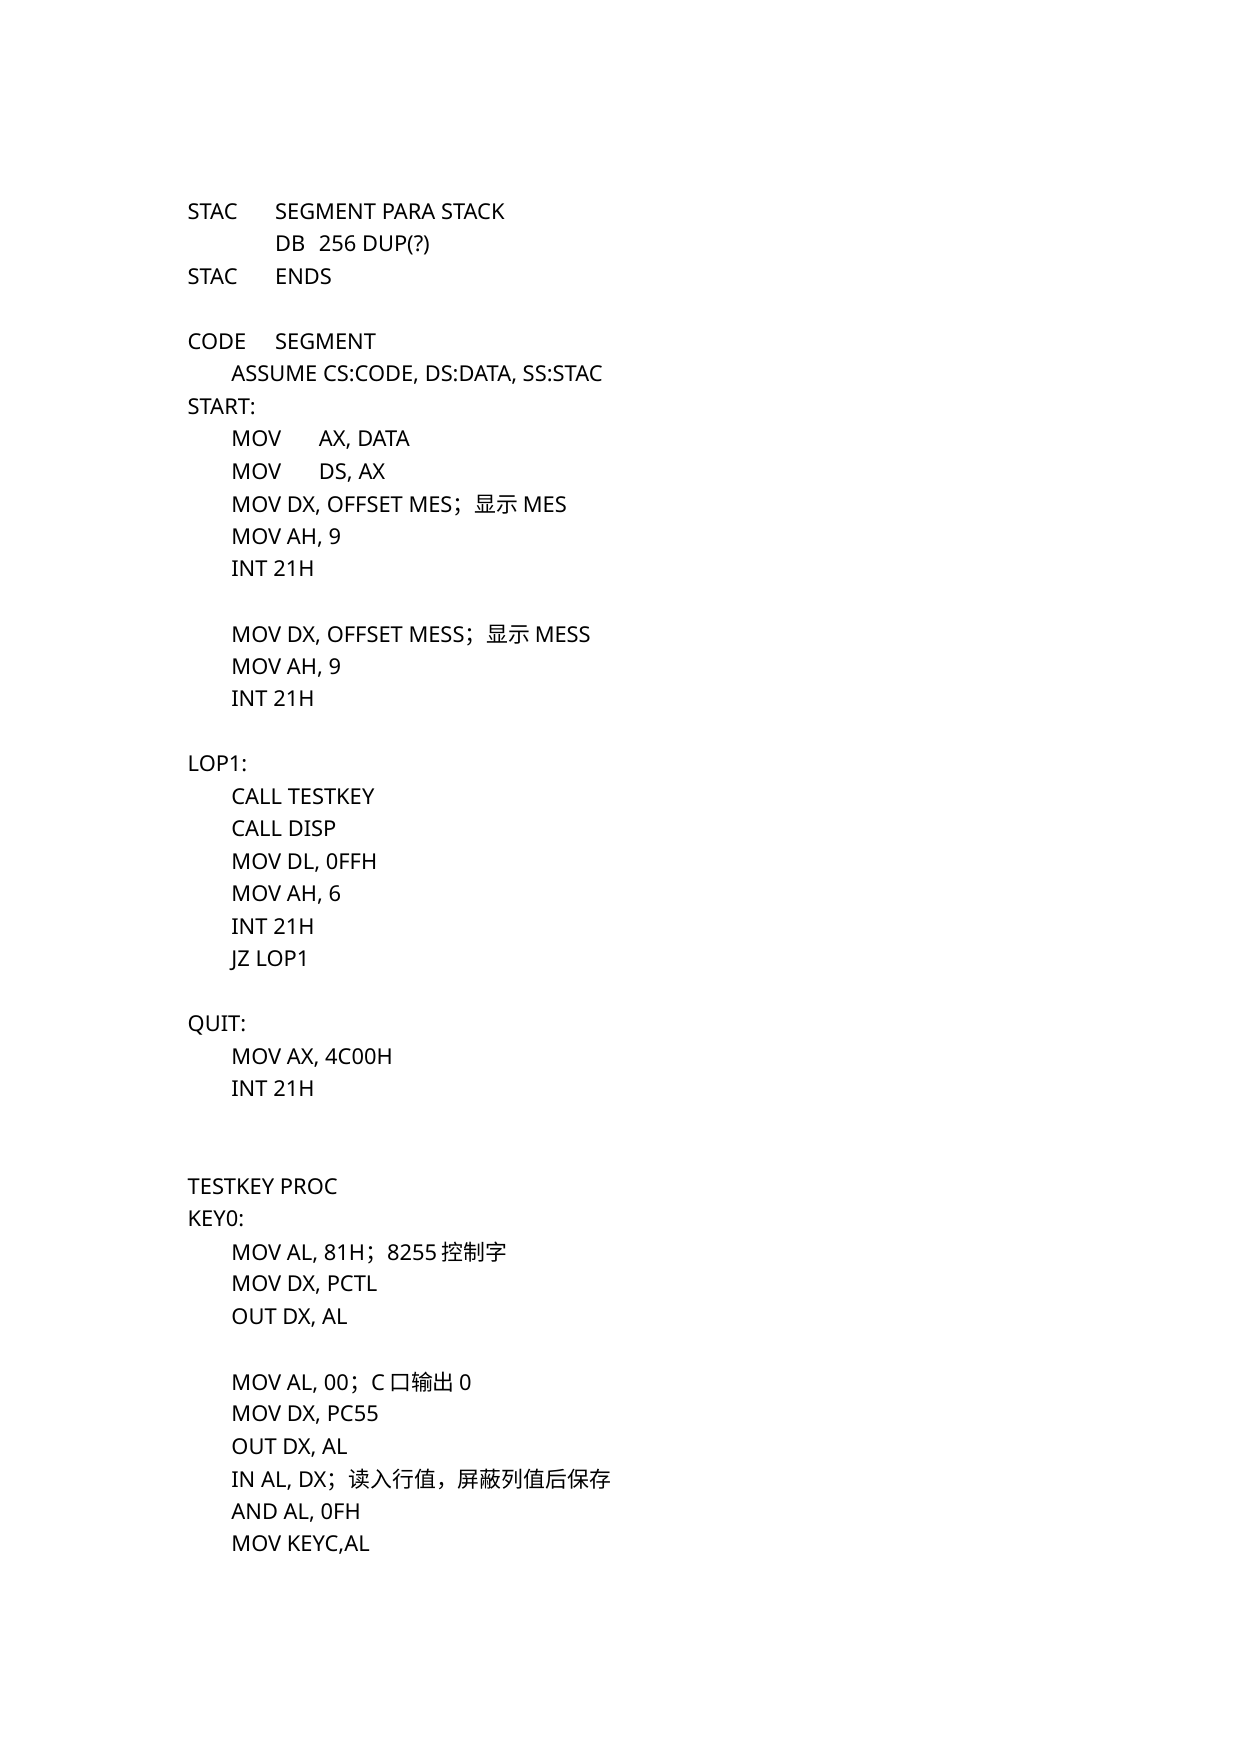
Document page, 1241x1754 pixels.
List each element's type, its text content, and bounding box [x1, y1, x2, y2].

text TESTKEY PROC [187, 1169, 1053, 1202]
text DB 256 DUP(?) [187, 227, 1053, 259]
text CODE SEGMENT [187, 324, 1053, 357]
text OUT DX, AL [187, 1299, 1053, 1332]
text MOV DS, AX [187, 454, 1053, 487]
text MOV AL, 00；C口输出0 [187, 1364, 1053, 1397]
text INT 21H [187, 909, 1053, 942]
text MOV AL, 81H；8255控制字 [187, 1234, 1053, 1267]
text JZ LOP1 [187, 942, 1053, 974]
text MOV DX, PC55 [187, 1397, 1053, 1429]
text QUIT: [187, 1007, 1053, 1039]
text MOV AX, 4C00H [187, 1039, 1053, 1072]
text INT 21H [187, 552, 1053, 584]
text MOV AX, DATA [187, 422, 1053, 454]
text STAC SEGMENT PARA STACK [187, 194, 1053, 227]
text INT 21H [187, 682, 1053, 714]
text LOP1: [187, 747, 1053, 779]
text MOV AH, 9 [187, 519, 1053, 552]
text MOV DX, PCTL [187, 1267, 1053, 1299]
text MOV KEYC,AL [187, 1527, 1053, 1559]
text CALL DISP [187, 812, 1053, 844]
text CALL TESTKEY [187, 779, 1053, 812]
text INT 21H [187, 1072, 1053, 1104]
text MOV DL, 0FFH [187, 844, 1053, 877]
text MOV AH, 6 [187, 877, 1053, 909]
text OUT DX, AL [187, 1429, 1053, 1462]
text MOV AH, 9 [187, 649, 1053, 682]
text KEY0: [187, 1202, 1053, 1234]
text MOV DX, OFFSET MESS；显示MESS [187, 617, 1053, 649]
text AND AL, 0FH [187, 1494, 1053, 1527]
text ASSUME CS:CODE, DS:DATA, SS:STAC [187, 357, 1053, 389]
text STAC ENDS [187, 259, 1053, 292]
text START: [187, 389, 1053, 422]
text MOV DX, OFFSET MES；显示MES [187, 487, 1053, 519]
text IN AL, DX；读入行值，屏蔽列值后保存 [187, 1462, 1053, 1494]
